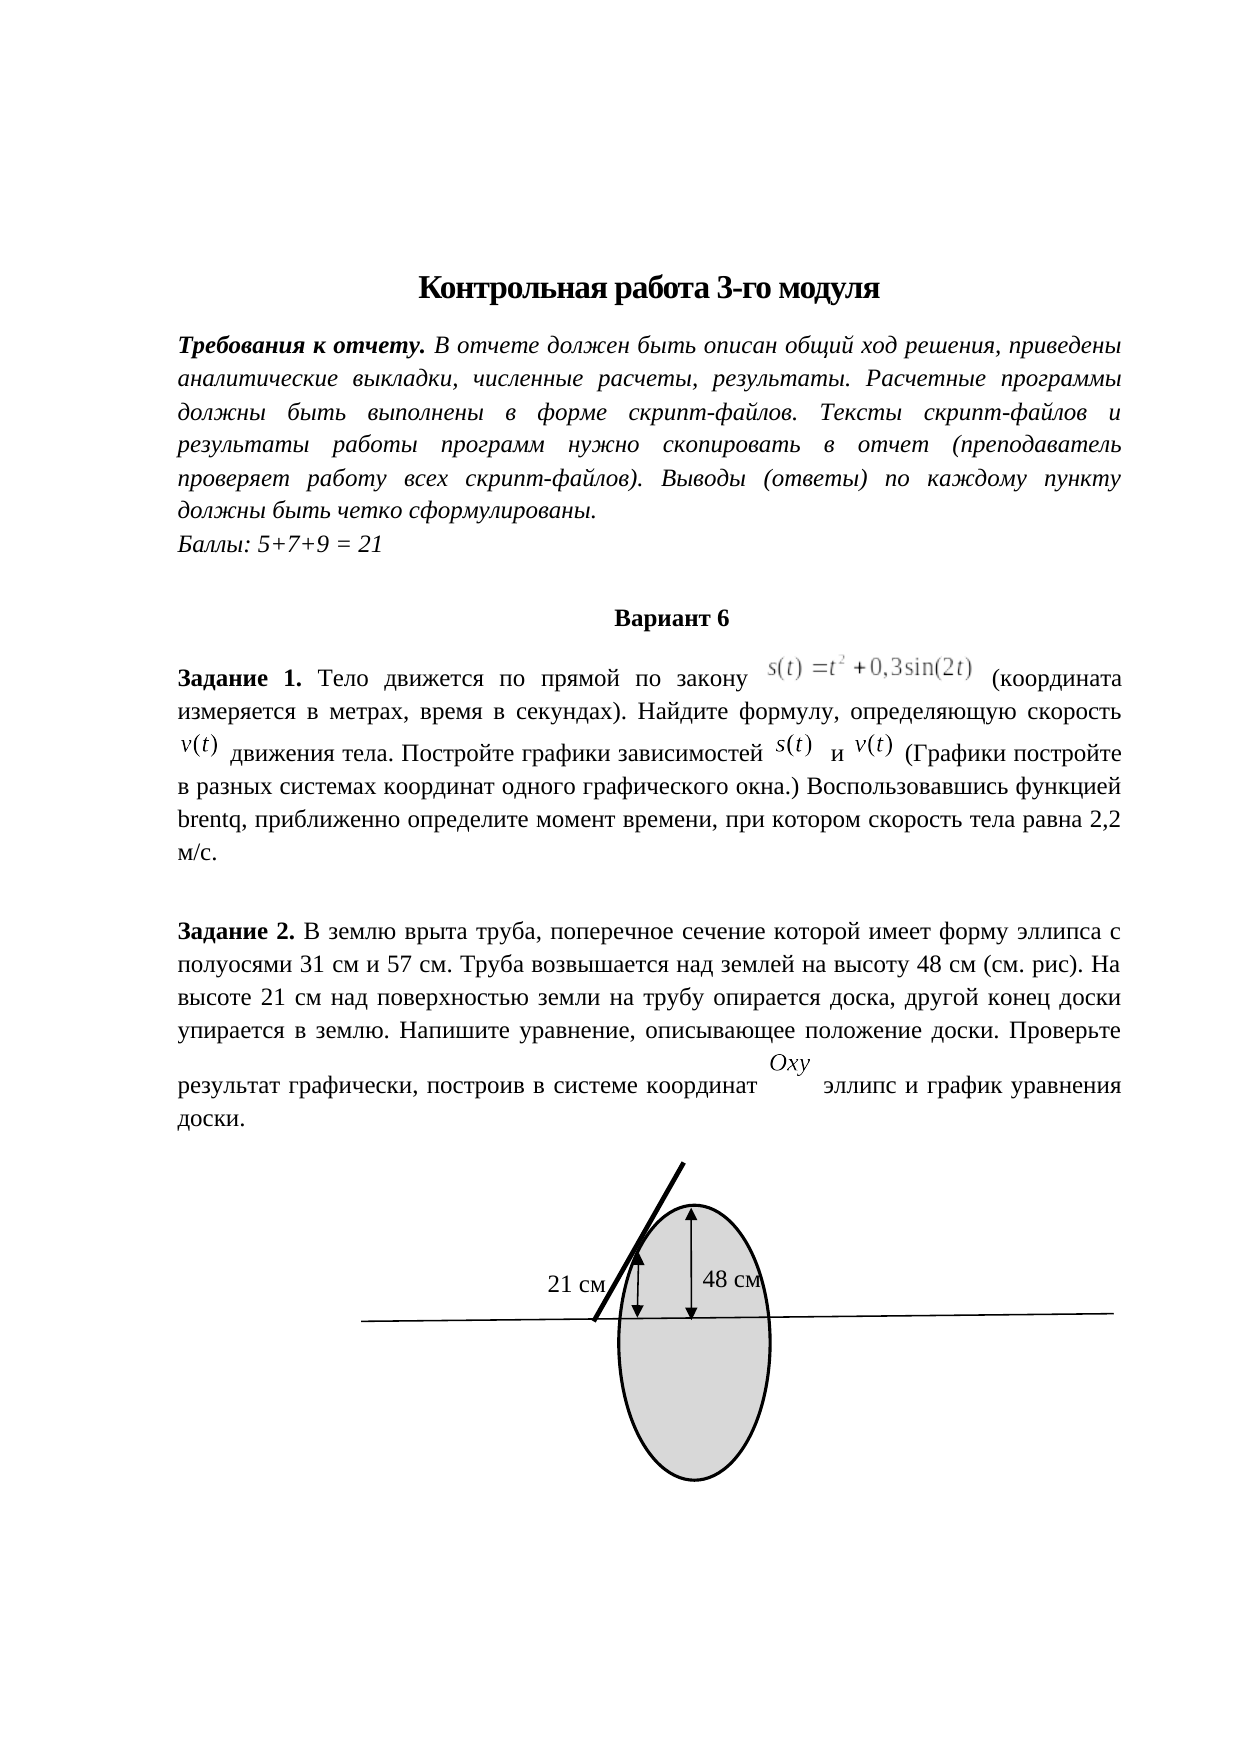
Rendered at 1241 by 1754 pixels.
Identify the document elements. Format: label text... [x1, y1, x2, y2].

text Задание 2. В землю врыта труба, поперечное сечение которой имеет форму эллипса с полуосями 31 см и 57 см. Труба возвышается над землей на высоту 48 см (см. рис). На высоте 21 см над поверхностью земли на трубу опирается доска, другой конец доски упирается в землю. Напишите уравнение, описывающее положение доски. Проверьте результат графически, построив в системе координат эллипс и график уравнения доски. [177, 916, 1122, 1131]
text Баллы: 5+7+9 = 21 [177, 529, 1122, 557]
title Контрольная работа 3-го модуля [177, 267, 1122, 306]
text Требования к отчету. В отчете должен быть описан общий ход решения, приведены аналитические выкладки, численные расчеты, результаты. Расчетные программы должны быть выполнены в форме скрипт-файлов. Тексты скрипт-файлов и результаты работы программ нужно скопировать в отчет (преподаватель проверяет работу всех скрипт-файлов). Выводы (ответы) по каждому пункту должны быть четко сформулированы. [177, 331, 1122, 524]
text Задание 1. Тело движется по прямой по закону (координата измеряется в метрах, время в секундах). Найдите формулу, определяющую скорость движения тела. Постройте графики зависимостей и (Графики постройте в разных системах координат одного графического окна.) Воспользовавшись функцией brentq, приближенно определите момент времени, при котором скорость тела равна 2,2 м/c. [177, 648, 1122, 866]
text Вариант 6 [177, 603, 1122, 632]
